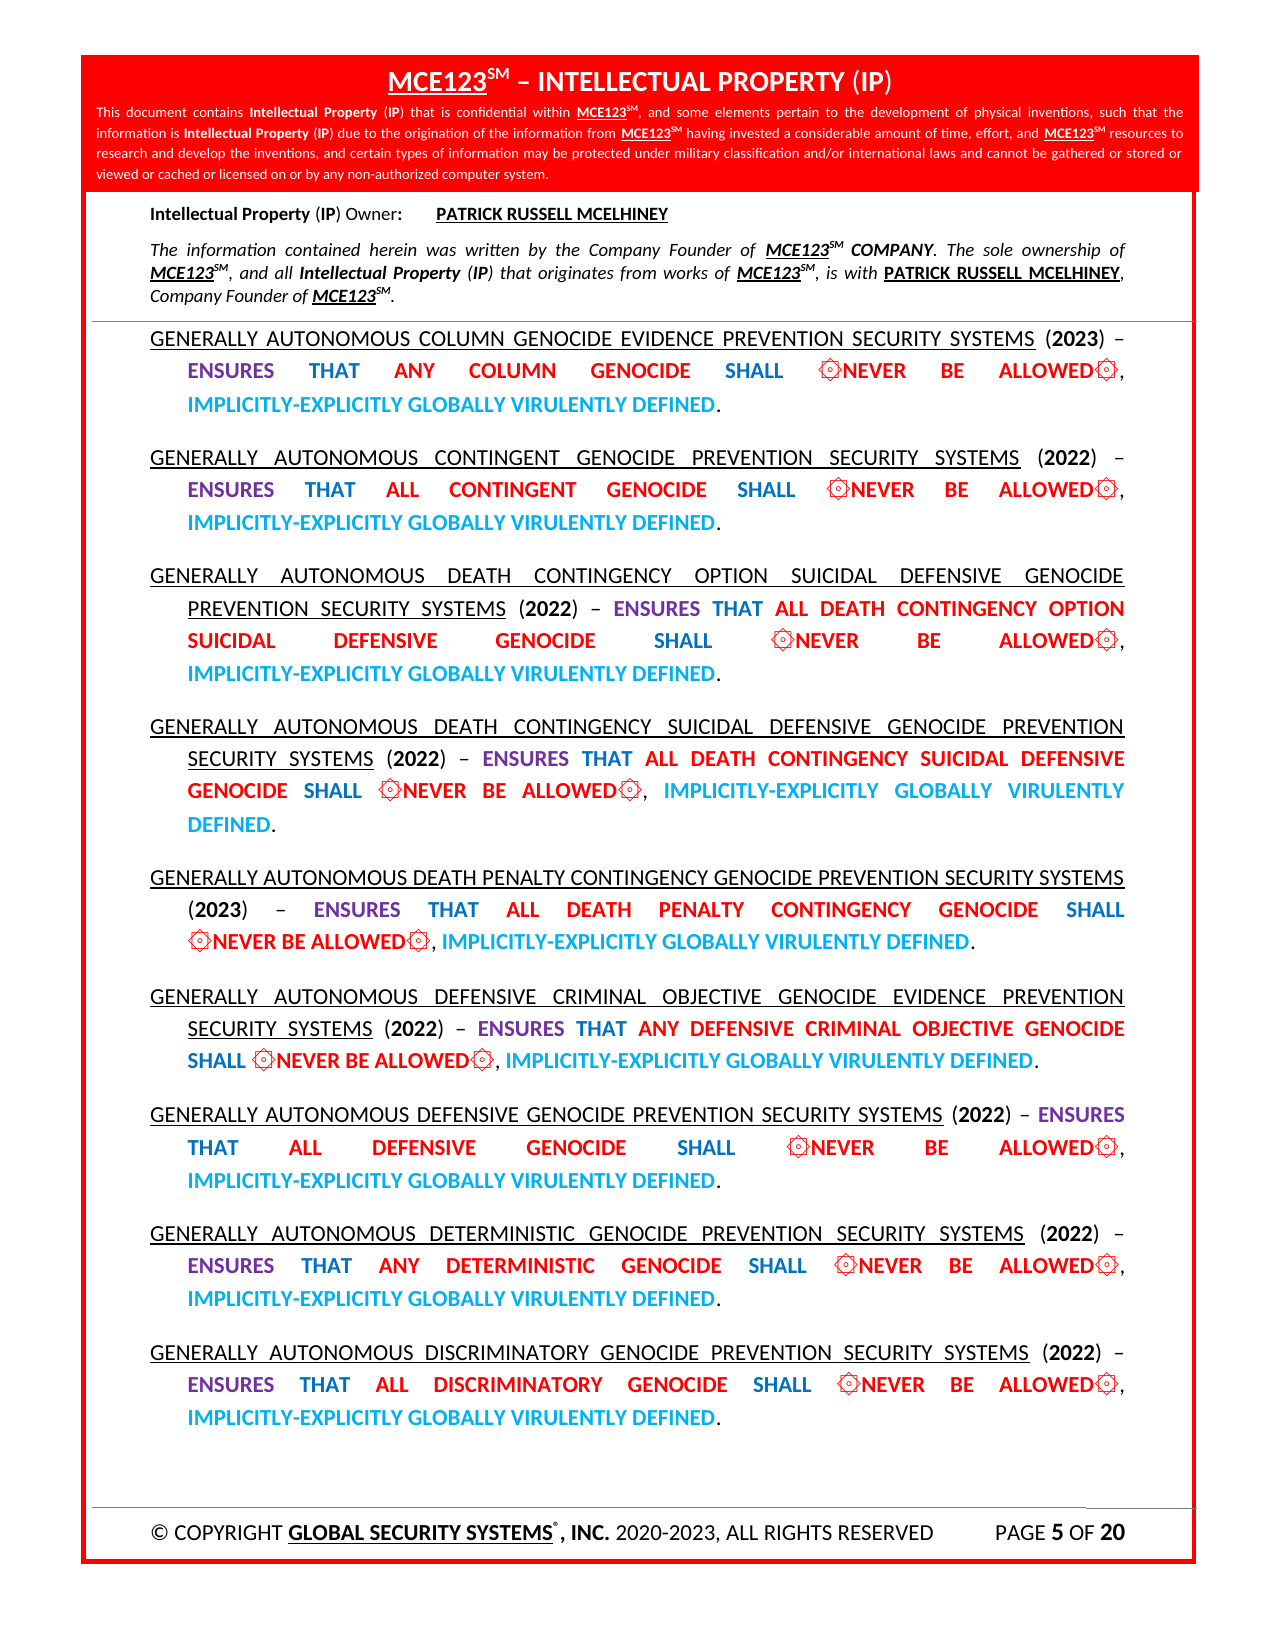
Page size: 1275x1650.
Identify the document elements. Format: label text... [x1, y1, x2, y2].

text GENERALLY AUTONOMOUS DISCRIMINATORY GENOCIDE PREVENTION SECURITY SYSTEMS (2022) – ENSURES THAT ALL DISCRIMINATORY GENOCIDE SHALL ۞NEVER BE ALLOWED۞, IMPLICITLY-EXPLICITLY GLOBALLY VIRULENTLY DEFINED. [150, 1338, 1125, 1431]
text GENERALLY AUTONOMOUS DEATH CONTINGENCY OPTION SUICIDAL DEFENSIVE GENOCIDE PREVENTION SECURITY SYSTEMS (2022) – ENSURES THAT ALL DEATH CONTINGENCY OPTION SUICIDAL DEFENSIVE GENOCIDE SHALL ۞NEVER BE ALLOWED۞, IMPLICITLY-EXPLICITLY GLOBALLY VIRULENTLY DEFINED. [150, 587, 1125, 687]
text GENERALLY AUTONOMOUS DEFENSIVE GENOCIDE PREVENTION SECURITY SYSTEMS (2022) – ENSURES THAT ALL DEFENSIVE GENOCIDE SHALL ۞NEVER BE ALLOWED۞, IMPLICITLY-EXPLICITLY GLOBALLY VIRULENTLY DEFINED. [150, 1101, 1125, 1194]
text GENERALLY AUTONOMOUS DEATH PENALTY CONTINGENCY GENOCIDE PREVENTION SECURITY SYSTEMS (2023) – ENSURES THAT ALL DEATH PENALTY CONTINGENCY GENOCIDE SHALL ۞NEVER BE ALLOWED۞, IMPLICITLY-EXPLICITLY GLOBALLY VIRULENTLY DEFINED. [150, 863, 1125, 887]
text GENERALLY AUTONOMOUS DEATH CONTINGENCY OPTION SUICIDAL DEFENSIVE GENOCIDE PREVENTION SECURITY SYSTEMS (2022) – ENSURES THAT ALL DEATH CONTINGENCY OPTION SUICIDAL DEFENSIVE GENOCIDE SHALL ۞NEVER BE ALLOWED۞, IMPLICITLY-EXPLICITLY GLOBALLY VIRULENTLY DEFINED. [150, 562, 1125, 586]
text GENERALLY AUTONOMOUS DEATH CONTINGENCY SUICIDAL DEFENSIVE GENOCIDE PREVENTION SECURITY SYSTEMS (2022) – ENSURES THAT ALL DEATH CONTINGENCY SUICIDAL DEFENSIVE GENOCIDE SHALL ۞NEVER BE ALLOWED۞, IMPLICITLY-EXPLICITLY GLOBALLY VIRULENTLY DEFINED. [150, 712, 1125, 736]
text GENERALLY AUTONOMOUS DEFENSIVE CRIMINAL OBJECTIVE GENOCIDE EVIDENCE PREVENTION SECURITY SYSTEMS (2022) – ENSURES THAT ANY DEFENSIVE CRIMINAL OBJECTIVE GENOCIDE SHALL ۞NEVER BE ALLOWED۞, IMPLICITLY-EXPLICITLY GLOBALLY VIRULENTLY DEFINED. [150, 1007, 1125, 1075]
text GENERALLY AUTONOMOUS DEATH PENALTY CONTINGENCY GENOCIDE PREVENTION SECURITY SYSTEMS (2023) – ENSURES THAT ALL DEATH PENALTY CONTINGENCY GENOCIDE SHALL ۞NEVER BE ALLOWED۞, IMPLICITLY-EXPLICITLY GLOBALLY VIRULENTLY DEFINED. [150, 889, 1125, 957]
text GENERALLY AUTONOMOUS DEFENSIVE CRIMINAL OBJECTIVE GENOCIDE EVIDENCE PREVENTION SECURITY SYSTEMS (2022) – ENSURES THAT ANY DEFENSIVE CRIMINAL OBJECTIVE GENOCIDE SHALL ۞NEVER BE ALLOWED۞, IMPLICITLY-EXPLICITLY GLOBALLY VIRULENTLY DEFINED. [150, 982, 1125, 1006]
text GENERALLY AUTONOMOUS CONTINGENT GENOCIDE PREVENTION SECURITY SYSTEMS (2022) – ENSURES THAT ALL CONTINGENT GENOCIDE SHALL ۞NEVER BE ALLOWED۞, IMPLICITLY-EXPLICITLY GLOBALLY VIRULENTLY DEFINED. [150, 443, 1125, 537]
text GENERALLY AUTONOMOUS DEATH CONTINGENCY SUICIDAL DEFENSIVE GENOCIDE PREVENTION SECURITY SYSTEMS (2022) – ENSURES THAT ALL DEATH CONTINGENCY SUICIDAL DEFENSIVE GENOCIDE SHALL ۞NEVER BE ALLOWED۞, IMPLICITLY-EXPLICITLY GLOBALLY VIRULENTLY DEFINED. [150, 738, 1125, 838]
text GENERALLY AUTONOMOUS DETERMINISTIC GENOCIDE PREVENTION SECURITY SYSTEMS (2022) – ENSURES THAT ANY DETERMINISTIC GENOCIDE SHALL ۞NEVER BE ALLOWED۞, IMPLICITLY-EXPLICITLY GLOBALLY VIRULENTLY DEFINED. [150, 1219, 1125, 1313]
text GENERALLY AUTONOMOUS COLUMN GENOCIDE EVIDENCE PREVENTION SECURITY SYSTEMS (2023) – ENSURES THAT ANY COLUMN GENOCIDE SHALL ۞NEVER BE ALLOWED۞, IMPLICITLY-EXPLICITLY GLOBALLY VIRULENTLY DEFINED. [150, 324, 1125, 418]
